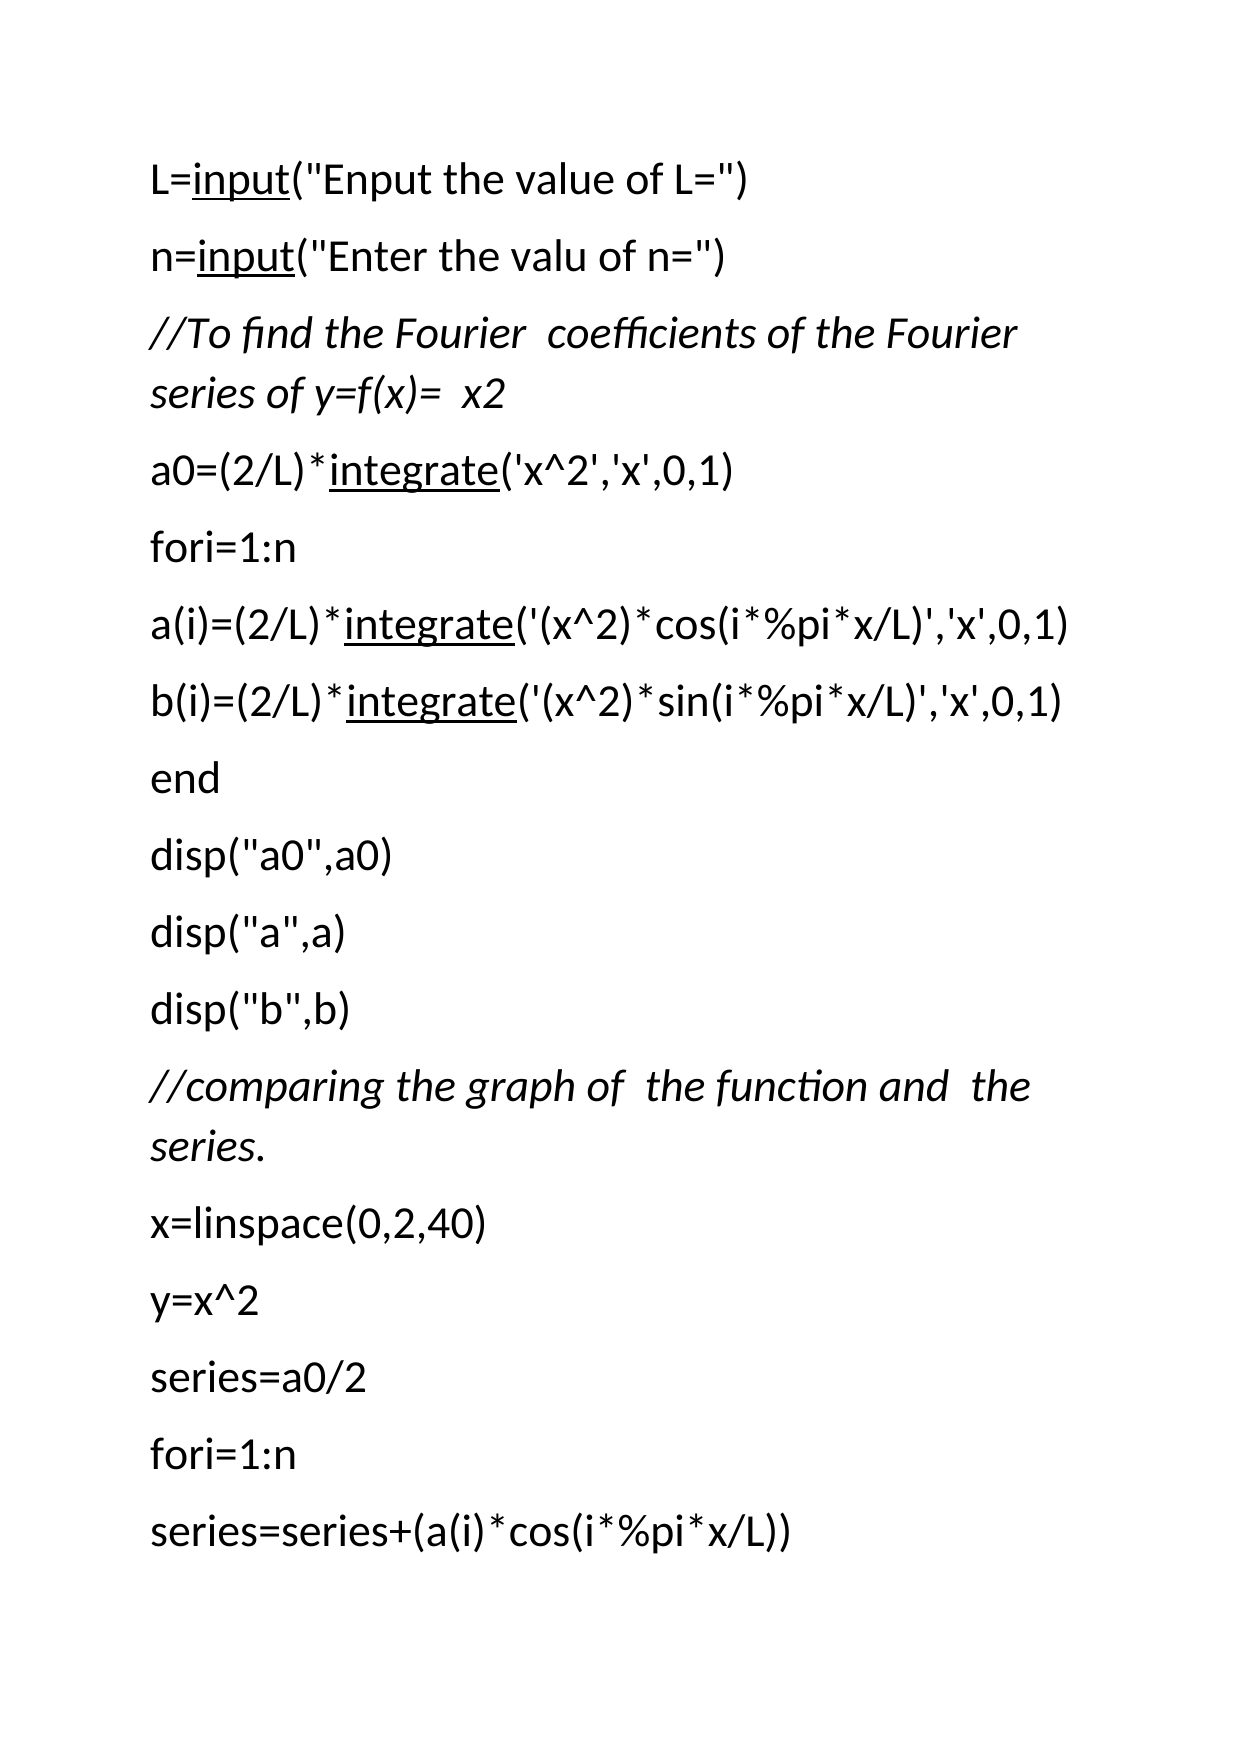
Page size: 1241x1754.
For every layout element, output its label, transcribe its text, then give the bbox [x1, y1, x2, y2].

text a(i)=(2/L)*integrate('(x^2)*cos(i*%pi*x/L)','x',0,1) [150, 595, 1090, 651]
text disp("b",b) [150, 980, 1090, 1036]
text //To find the Fourier coefficients of the Fourier series of y=f(x)= x2 [150, 304, 1090, 420]
text series=series+(a(i)*cos(i*%pi*x/L)) [150, 1502, 1090, 1558]
text L=input("Enput the value of L=") [150, 150, 1090, 206]
text y=x^2 [150, 1271, 1090, 1327]
text x=linspace(0,2,40) [150, 1194, 1090, 1250]
text a0=(2/L)*integrate('x^2','x',0,1) [150, 441, 1090, 497]
text //comparing the graph of the function and the series. [150, 1057, 1090, 1173]
text n=input("Enter the valu of n=") [150, 227, 1090, 283]
text fori=1:n [150, 518, 1090, 574]
text disp("a",a) [150, 903, 1090, 959]
text disp("a0",a0) [150, 826, 1090, 882]
text fori=1:n [150, 1425, 1090, 1481]
text b(i)=(2/L)*integrate('(x^2)*sin(i*%pi*x/L)','x',0,1) [150, 672, 1090, 728]
text end [150, 749, 1090, 805]
text series=a0/2 [150, 1348, 1090, 1404]
